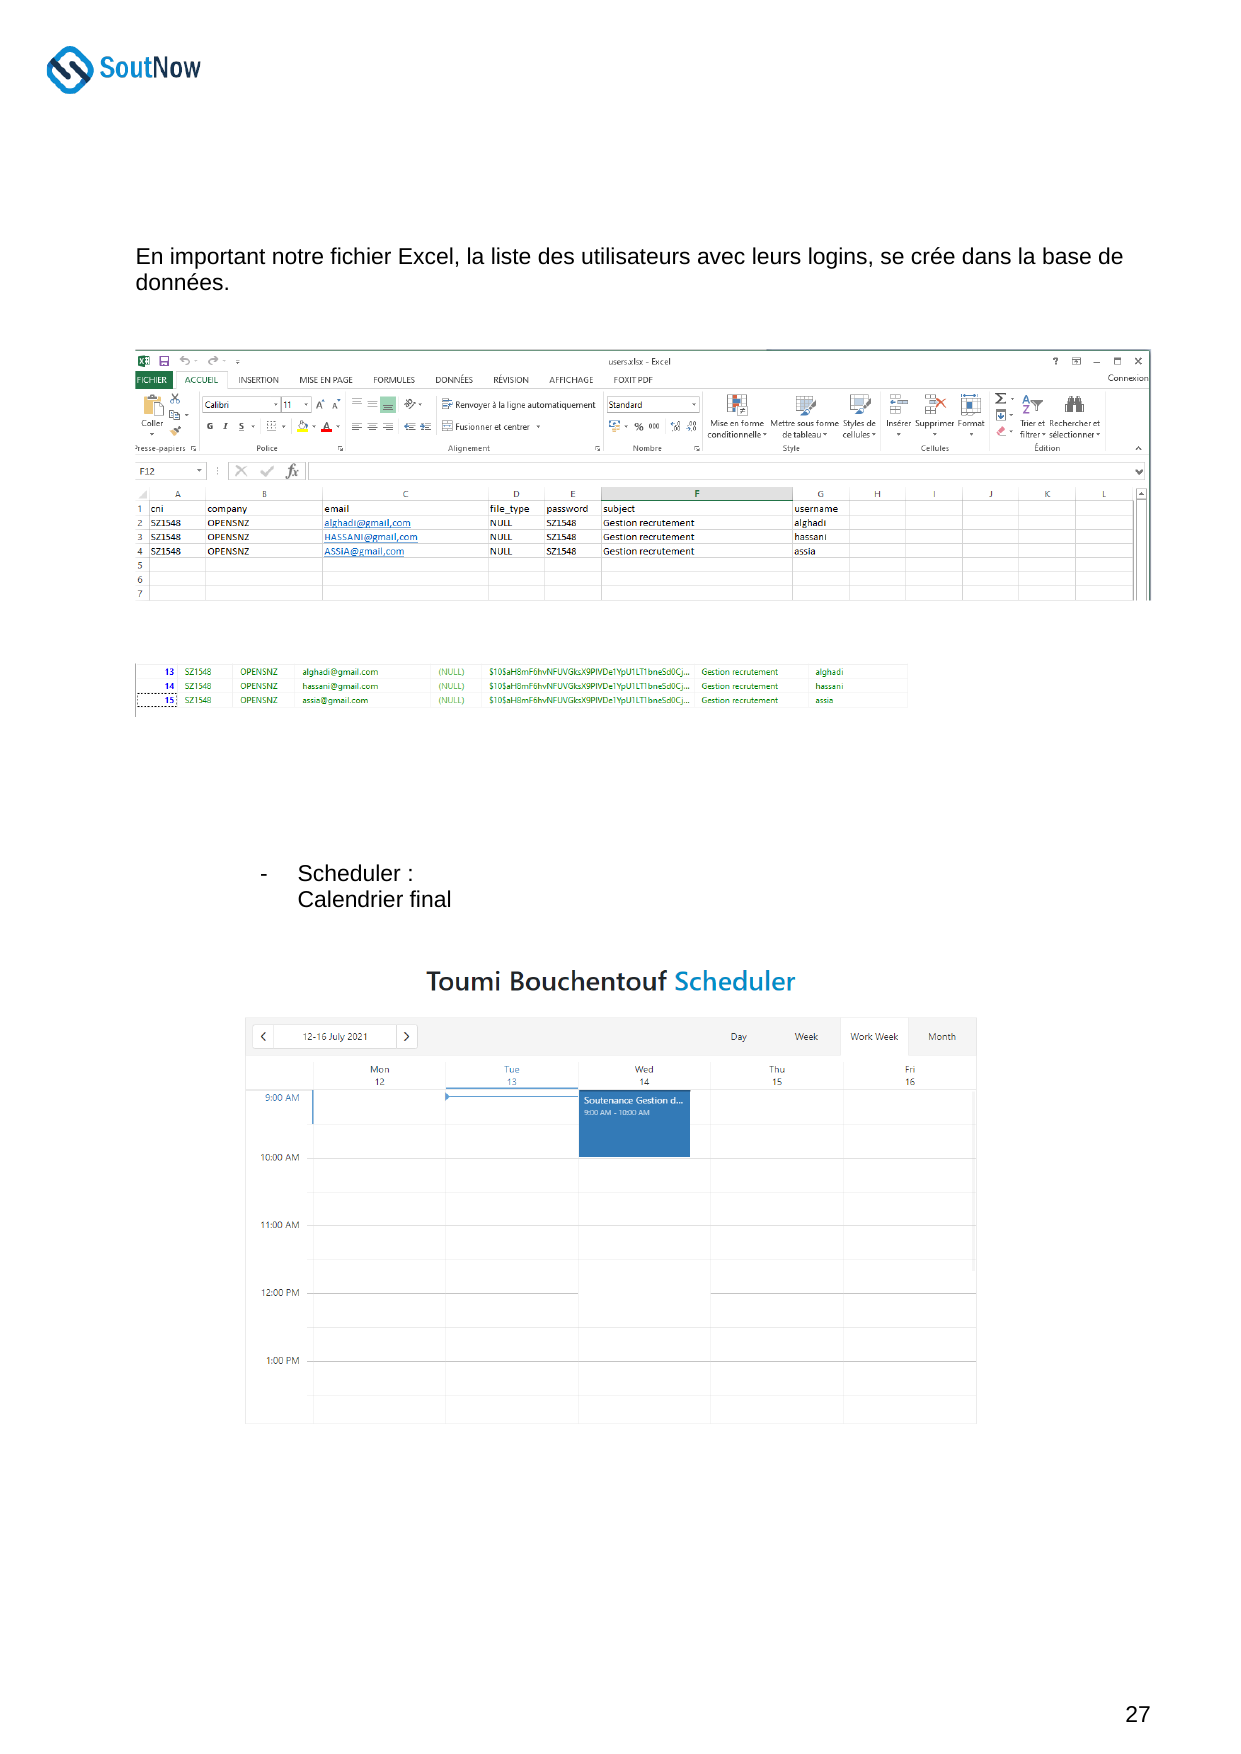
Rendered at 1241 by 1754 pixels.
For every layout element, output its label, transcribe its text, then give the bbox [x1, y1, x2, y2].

list Scheduler : [260, 860, 1151, 886]
text Calendrier final [297, 886, 1151, 912]
picture [135, 349, 1152, 807]
picture [135, 938, 1215, 1549]
text En important notre fichier Excel, la liste des utilisateurs avec leurs logins, se crée dans la base de données. [135, 243, 1151, 295]
picture [46, 46, 201, 94]
